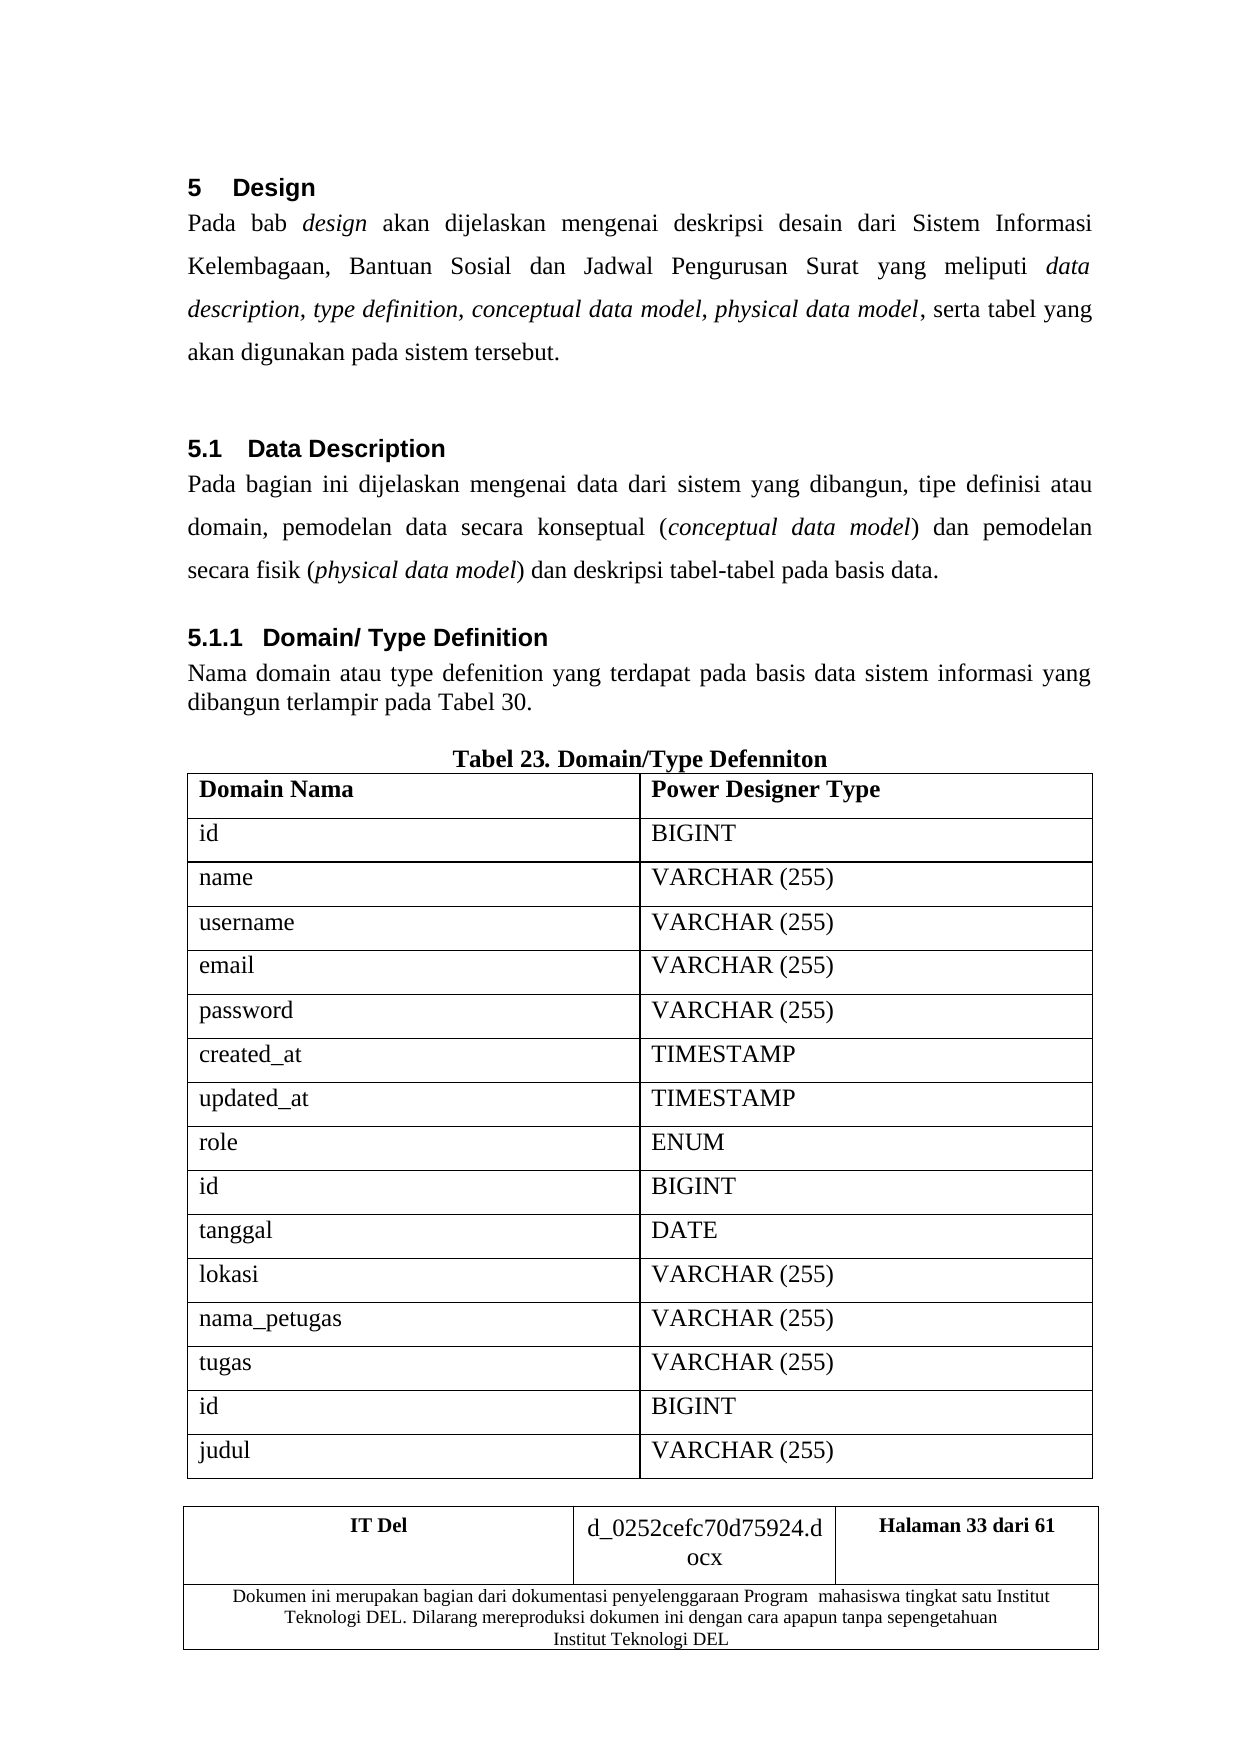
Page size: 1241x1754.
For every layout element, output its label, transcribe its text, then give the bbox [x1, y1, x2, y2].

table_cell updated_at [188, 1083, 639, 1126]
text Nama domain atau type defenition yang terdapat pada basis data sistem informasi yang dibangun terlampir pada Tabel 30. [187, 658, 1092, 716]
table_cell BIGINT [641, 1171, 1092, 1214]
table_cell created_at [188, 1039, 639, 1082]
table_cell ENUM [641, 1127, 1092, 1170]
text Pada bagian ini dijelaskan mengenai data dari sistem yang dibangun, tipe definisi atau domain, pemodelan data secara konseptual (conceptual data model) dan pemodelan secara fisik (physical data model) dan deskripsi tabel-tabel pada basis data. [187, 469, 1092, 584]
table_cell tanggal [188, 1215, 639, 1258]
table_cell TIMESTAMP [641, 1083, 1092, 1126]
table_cell id [188, 1391, 639, 1434]
table_cell VARCHAR (255) [641, 907, 1092, 949]
table_cell judul [188, 1435, 639, 1478]
table_cell BIGINT [641, 819, 1092, 861]
table_cell VARCHAR (255) [641, 1259, 1092, 1302]
table_cell id [188, 819, 639, 861]
table_cell tugas [188, 1347, 639, 1390]
table_cell password [188, 995, 639, 1038]
table_cell username [188, 907, 639, 949]
table_header Domain Nama [188, 774, 639, 817]
subtitle Data Description [187, 434, 1092, 463]
table_cell VARCHAR (255) [641, 1303, 1092, 1346]
text Tabel 23. Domain/Type Defenniton [187, 744, 1092, 773]
table_cell name [188, 863, 639, 906]
table_cell lokasi [188, 1259, 639, 1302]
table_cell VARCHAR (255) [641, 1435, 1092, 1478]
table_cell TIMESTAMP [641, 1039, 1092, 1082]
subtitle Design [187, 173, 1092, 201]
table_cell VARCHAR (255) [641, 951, 1092, 994]
table_cell role [188, 1127, 639, 1170]
table_cell VARCHAR (255) [641, 1347, 1092, 1390]
table_header Power Designer Type [641, 774, 1092, 817]
table_cell email [188, 951, 639, 994]
subtitle Domain/ Type Definition [187, 623, 1092, 652]
table_cell nama_petugas [188, 1303, 639, 1346]
table_cell DATE [641, 1215, 1092, 1258]
text Pada bab design akan dijelaskan mengenai deskripsi desain dari Sistem Informasi Kelembagaan, Bantuan Sosial dan Jadwal Pengurusan Surat yang meliputi data description, type definition, conceptual data model, physical data model, serta tabel yang akan digunakan pada sistem tersebut. [187, 208, 1092, 366]
table_cell VARCHAR (255) [641, 995, 1092, 1038]
table_cell id [188, 1171, 639, 1214]
table_cell BIGINT [641, 1391, 1092, 1434]
table_cell VARCHAR (255) [641, 863, 1092, 906]
